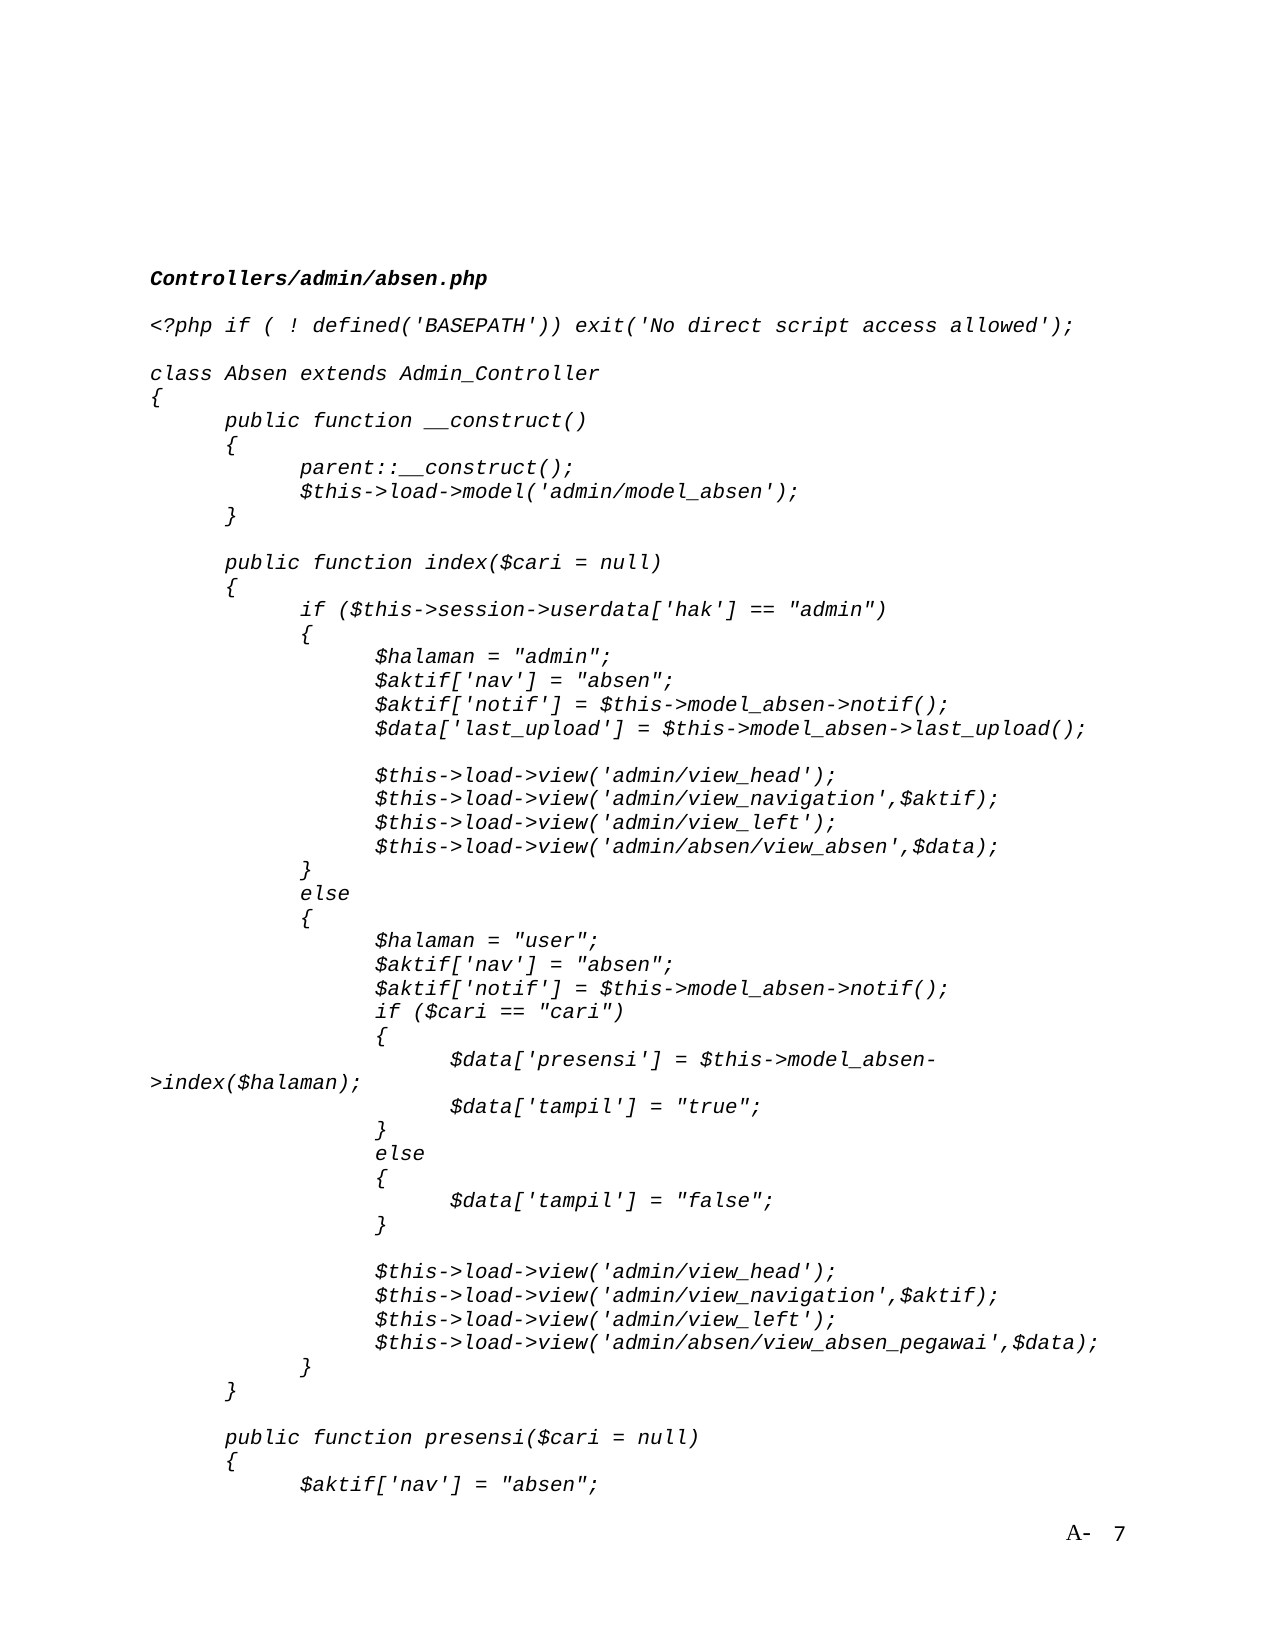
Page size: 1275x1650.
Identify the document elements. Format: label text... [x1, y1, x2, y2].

text $aktif['notif'] = $this->model_absen->notif(); [150, 978, 1125, 1001]
text Controllers/admin/absen.php [150, 268, 1125, 292]
text $aktif['notif'] = $this->model_absen->notif(); [150, 694, 1125, 717]
text public function index($cari = null) [150, 552, 1125, 576]
text { [150, 386, 1125, 410]
text { [150, 434, 1125, 457]
text } [150, 505, 1125, 528]
text $data['tampil'] = "false"; [150, 1190, 1125, 1214]
text $aktif['nav'] = "absen"; [150, 670, 1125, 694]
text $this->load->view('admin/view_left'); [150, 812, 1125, 836]
text public function presensi($cari = null) [150, 1427, 1125, 1451]
text <?php if ( ! defined('BASEPATH')) exit('No direct script access allowed'); [150, 316, 1125, 339]
text } [150, 859, 1125, 883]
text { [150, 1167, 1125, 1190]
text $this->load->view('admin/view_head'); [150, 765, 1125, 788]
text public function __construct() [150, 410, 1125, 434]
text $aktif['nav'] = "absen"; [150, 1474, 1125, 1498]
text class Absen extends Admin_Controller [150, 363, 1125, 386]
text } [150, 1379, 1125, 1403]
text else [150, 883, 1125, 907]
text if ($this->session->userdata['hak'] == "admin") [150, 599, 1125, 623]
text { [150, 576, 1125, 599]
text parent::__construct(); [150, 457, 1125, 481]
text $this->load->view('admin/view_navigation',$aktif); [150, 788, 1125, 812]
text $data['presensi'] = $this->model_absen->index($halaman); [150, 1048, 1125, 1096]
text $halaman = "admin"; [150, 647, 1125, 670]
text } [150, 1119, 1125, 1143]
text $data['tampil'] = "true"; [150, 1096, 1125, 1119]
text $this->load->view('admin/view_left'); [150, 1309, 1125, 1332]
text $this->load->view('admin/absen/view_absen',$data); [150, 836, 1125, 859]
text if ($cari == "cari") [150, 1001, 1125, 1025]
text $this->load->view('admin/view_navigation',$aktif); [150, 1285, 1125, 1309]
text { [150, 1025, 1125, 1048]
text $halaman = "user"; [150, 930, 1125, 954]
text } [150, 1214, 1125, 1238]
text } [150, 1356, 1125, 1379]
text $this->load->model('admin/model_absen'); [150, 481, 1125, 505]
text $aktif['nav'] = "absen"; [150, 954, 1125, 978]
text else [150, 1143, 1125, 1167]
text $this->load->view('admin/absen/view_absen_pegawai',$data); [150, 1332, 1125, 1356]
text { [150, 907, 1125, 930]
text $data['last_upload'] = $this->model_absen->last_upload(); [150, 717, 1125, 741]
text $this->load->view('admin/view_head'); [150, 1261, 1125, 1285]
text { [150, 623, 1125, 647]
text { [150, 1451, 1125, 1474]
